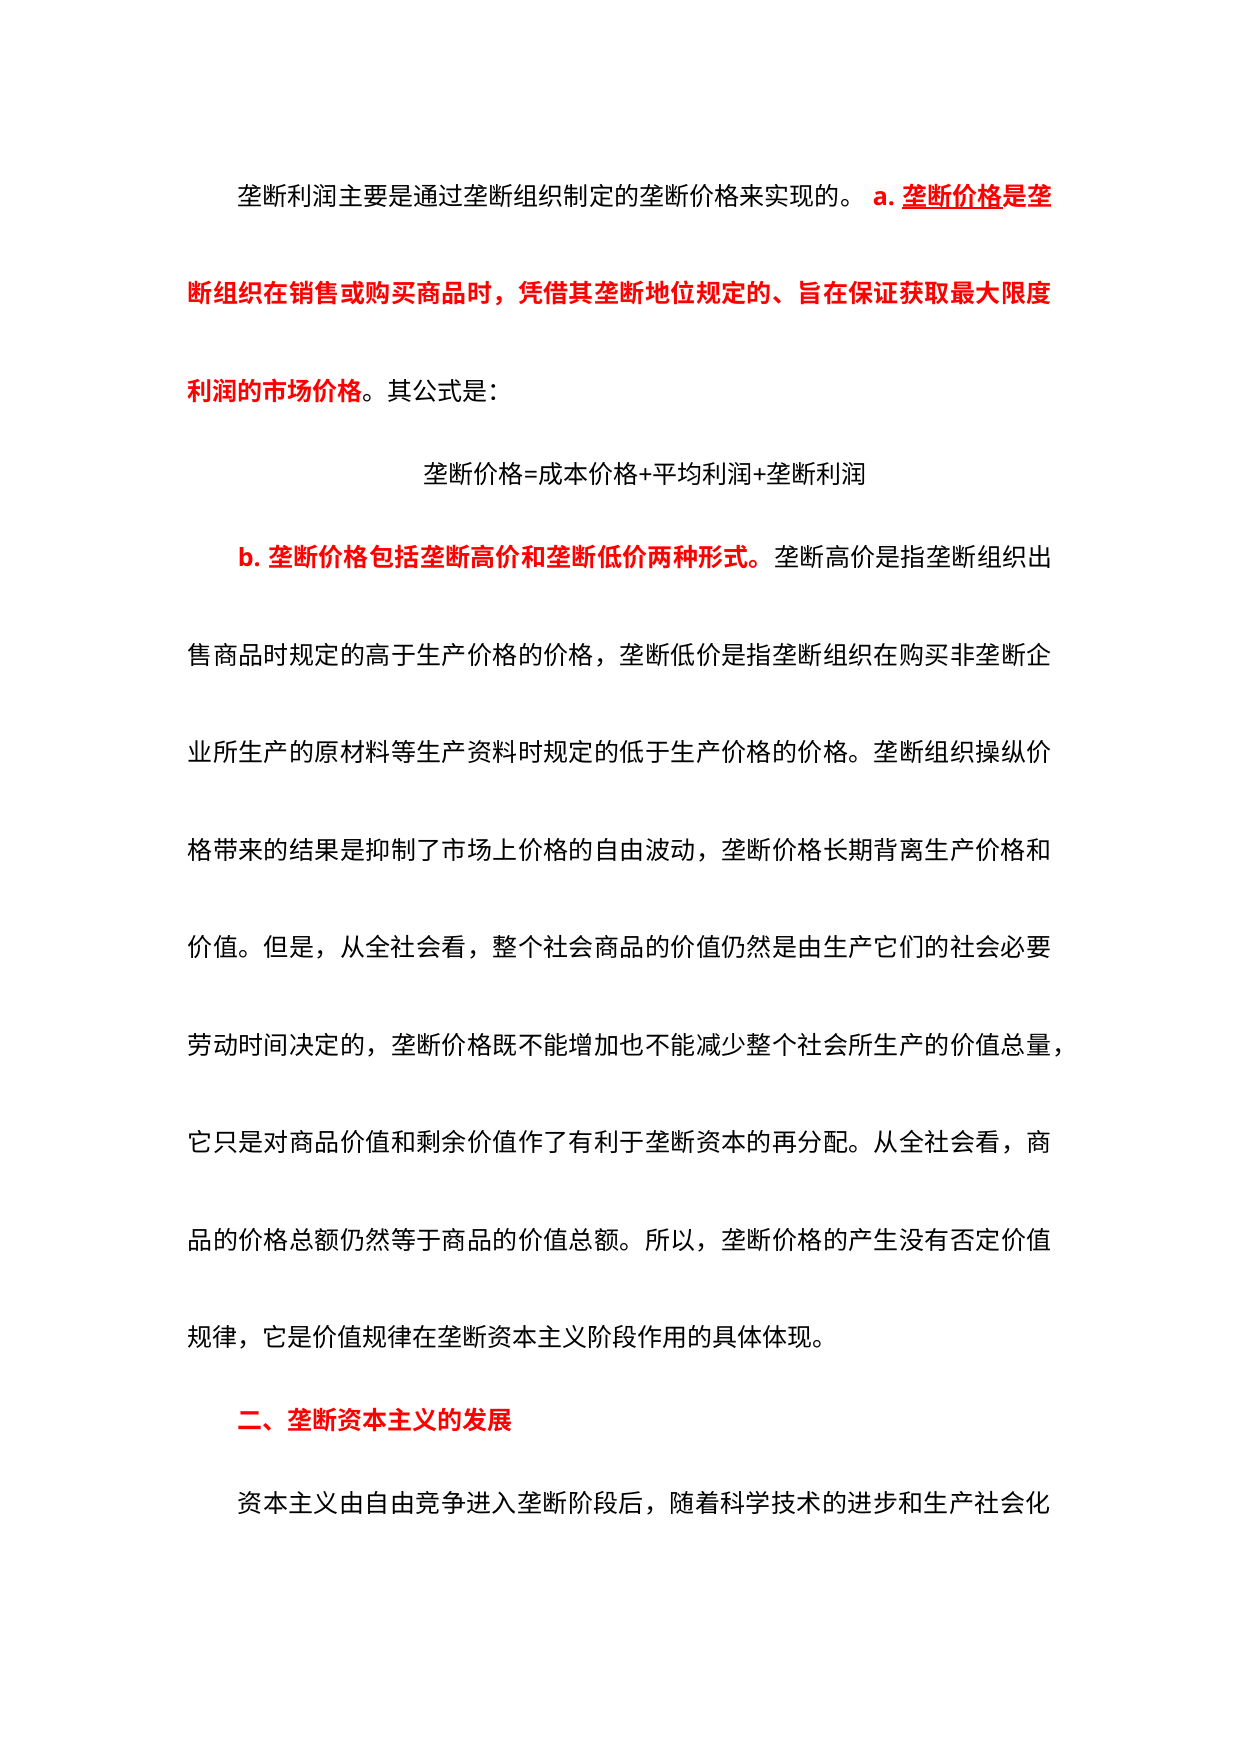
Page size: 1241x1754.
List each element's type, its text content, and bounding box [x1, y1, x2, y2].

text b. 垄断价格包括垄断高价和垄断低价两种形式。垄断高价是指垄断组织出售商品时规定的高于生产价格的价格，垄断低价是指垄断组织在购买非垄断企业所生产的原材料等生产资料时规定的低于生产价格的价格。垄断组织操纵价格带来的结果是抑制了市场上价格的自由波动，垄断价格长期背离生产价格和价值。但是，从全社会看，整个社会商品的价值仍然是由生产它们的社会必要劳动时间决定的，垄断价格既不能增加也不能减少整个社会所生产的价值总量，它只是对商品价值和剩余价值作了有利于垄断资本的再分配。从全社会看，商品的价格总额仍然等于商品的价值总额。所以，垄断价格的产生没有否定价值规律，它是价值规律在垄断资本主义阶段作用的具体体现。 [187, 523, 1053, 1368]
text 垄断价格=成本价格+平均利润+垄断利润 [187, 440, 1053, 505]
text 二、垄断资本主义的发展 [187, 1386, 1053, 1451]
text 垄断利润主要是通过垄断组织制定的垄断价格来实现的。 a. 垄断价格是垄断组织在销售或购买商品时，凭借其垄断地位规定的、旨在保证获取最大限度利润的市场价格。其公式是： [187, 162, 1053, 422]
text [187, 1469, 1053, 1534]
